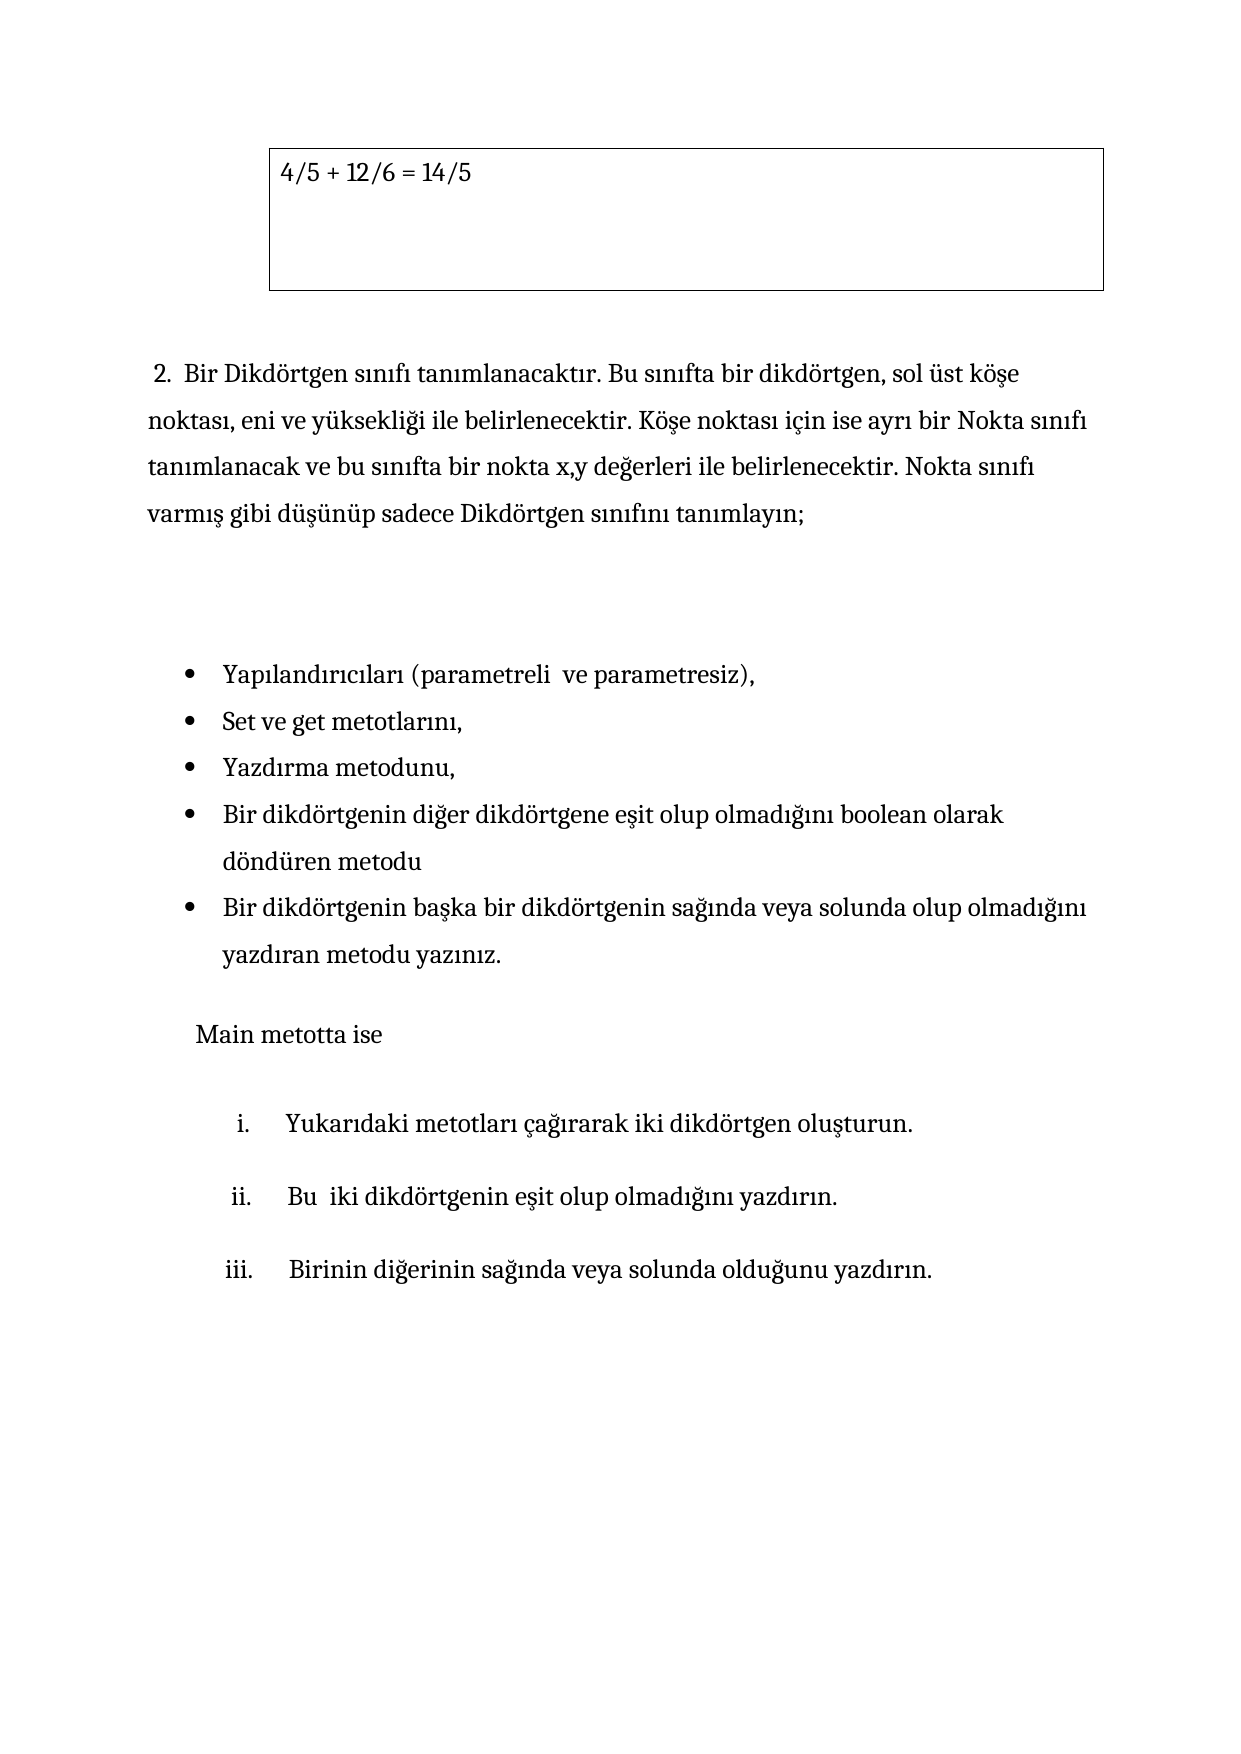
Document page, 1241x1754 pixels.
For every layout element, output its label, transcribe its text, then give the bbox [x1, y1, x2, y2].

text 2. Bir Dikdörtgen sınıfı tanımlanacaktır. Bu sınıfta bir dikdörtgen, sol üst köşe noktası, eni ve yüksekliği ile belirlenecektir. Köşe noktası için ise ayrı bir Nokta sınıfı tanımlanacak ve bu sınıfta bir nokta x,y değerleri ile belirlenecektir. Nokta sınıfı varmış gibi düşünüp sadece Dikdörtgen sınıfını tanımlayın; [148, 358, 1093, 529]
text ii. Bu iki dikdörtgenin eşit olup olmadığını yazdırın. [148, 1173, 1093, 1212]
text Main metotta ise [148, 1019, 1093, 1051]
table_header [270, 149, 1103, 289]
text iii. Birinin diğerinin sağında veya solunda olduğunu yazdırın. [148, 1246, 1093, 1286]
list Yapılandırıcıları (parametreli ve parametresiz), [185, 659, 1093, 690]
list Set ve get metotlarını, [185, 706, 1093, 737]
text i. Yukarıdaki metotları çağırarak iki dikdörtgen oluşturun. [148, 1100, 1093, 1139]
list Bir dikdörtgenin başka bir dikdörtgenin sağında veya solunda olup olmadığını yazdıran metodu yazınız. [185, 892, 1093, 970]
list Yazdırma metodunu, [185, 752, 1093, 783]
list Bir dikdörtgenin diğer dikdörtgene eşit olup olmadığını boolean olarak döndüren metodu [185, 799, 1093, 877]
